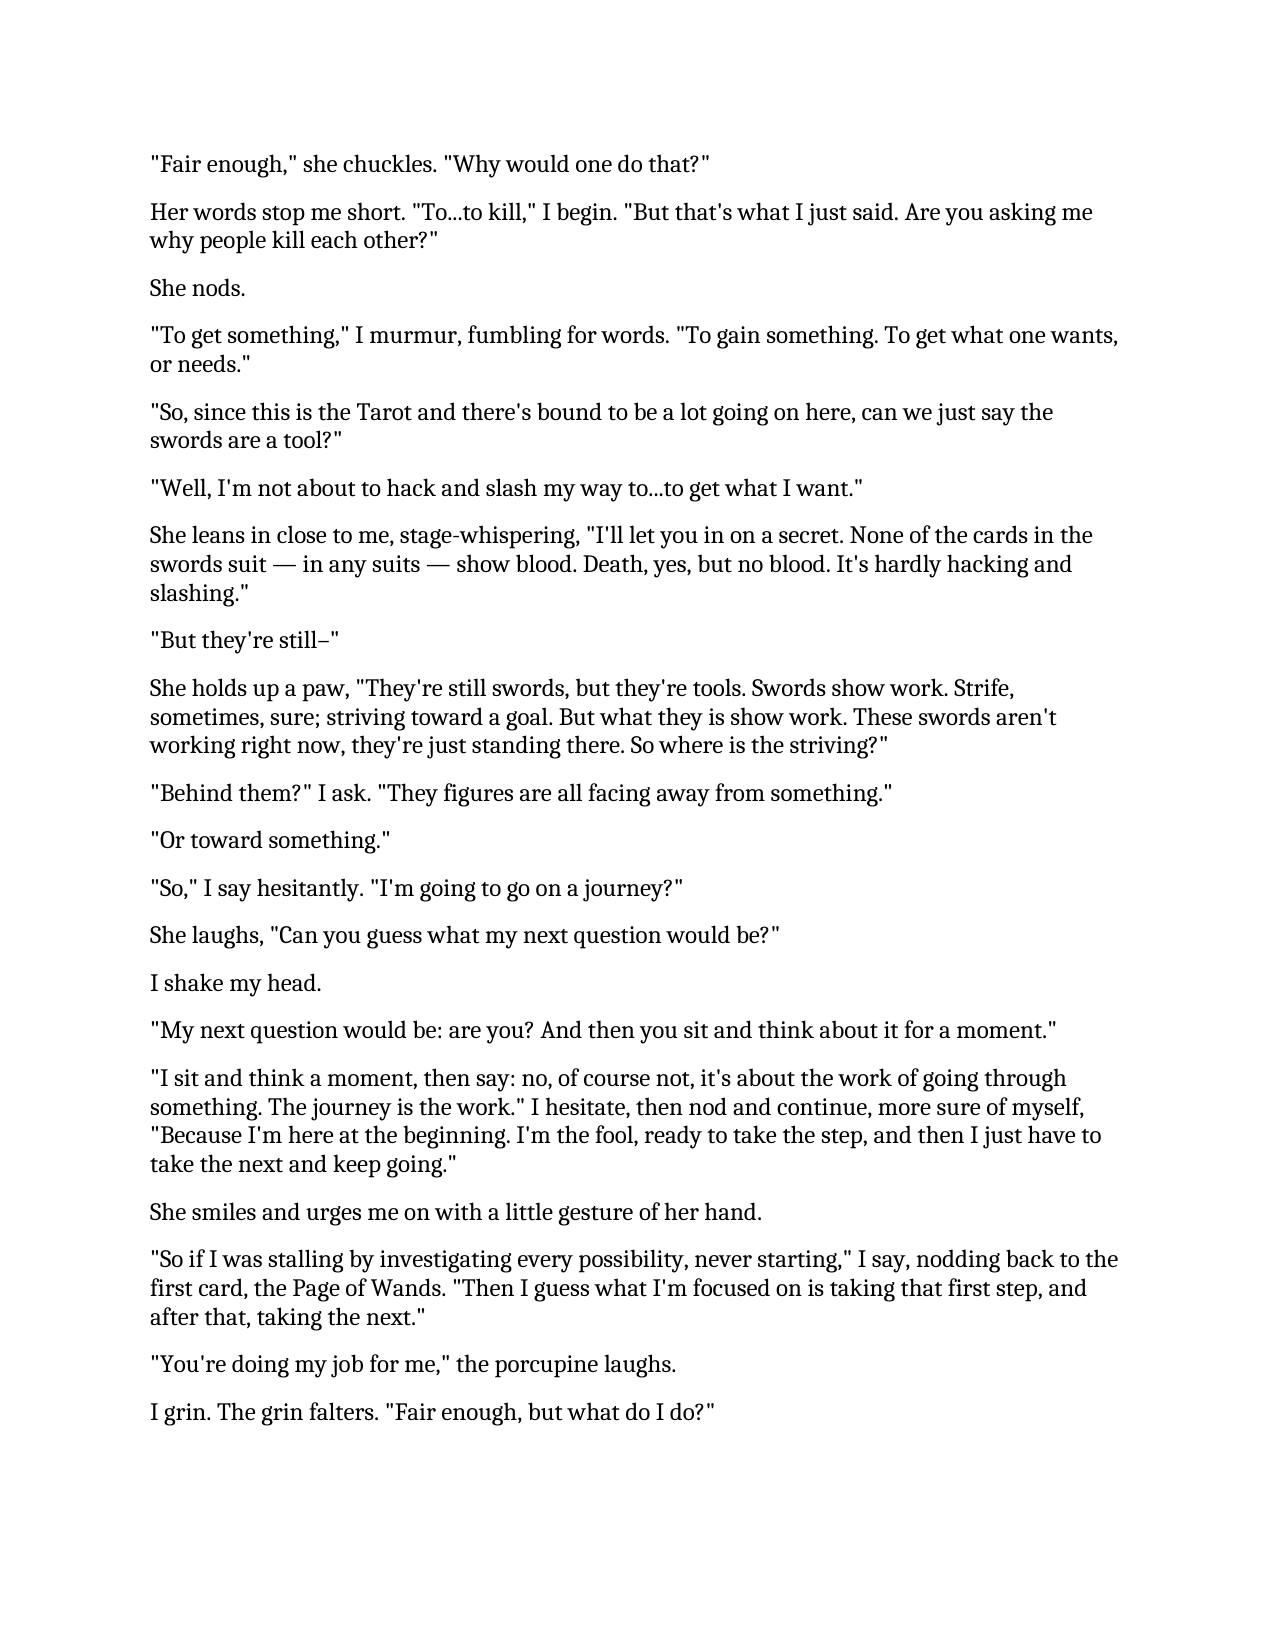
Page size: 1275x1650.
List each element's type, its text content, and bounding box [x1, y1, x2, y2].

text "So if I was stalling by investigating every possibility, never starting," I say, nodding back to the first card, the Page of Wands. "Then I guess what I'm focused on is taking that first step, and after that, taking the next." [150, 1245, 1125, 1331]
text "Well, I'm not about to hack and slash my way to...to get what I want." [150, 474, 1125, 502]
text She leans in close to me, stage-whispering, "I'll let you in on a secret. None of the cards in the swords suit — in any suits — show blood. Death, yes, but no blood. It's hardly hacking and slashing." [150, 521, 1125, 607]
text She holds up a paw, "They're still swords, but they're tools. Swords show work. Strife, sometimes, sure; striving toward a goal. But what they is show work. These swords aren't working right now, they're just standing there. So where is the striving?" [150, 674, 1125, 760]
text She smiles and urges me on with a little gesture of her hand. [150, 1197, 1125, 1226]
text "Fair enough," she chuckles. "Why would one do that?" [150, 150, 1125, 179]
text "So, since this is the Tarot and there's bound to be a lot going on here, can we just say the swords are a tool?" [150, 397, 1125, 455]
text Her words stop me short. "To...to kill," I begin. "But that's what I just said. Are you asking me why people kill each other?" [150, 197, 1125, 255]
text "You're doing my job for me," the porcupine laughs. [150, 1350, 1125, 1379]
text "Behind them?" I ask. "They figures are all facing away from something." [150, 779, 1125, 807]
text I grin. The grin falters. "Fair enough, but what do I do?" [150, 1397, 1125, 1426]
text "I sit and think a moment, then say: no, of course not, it's about the work of going through something. The journey is the work." I hesitate, then nod and continue, more sure of myself, "Because I'm here at the beginning. I'm the fool, ready to take the step, and then I just have to take the next and keep going." [150, 1064, 1125, 1179]
text She laughs, "Can you guess what my next question would be?" [150, 921, 1125, 950]
text "To get something," I murmur, fumbling for words. "To gain something. To get what one wants, or needs." [150, 321, 1125, 379]
text "But they're still–" [150, 626, 1125, 655]
text "Or toward something." [150, 826, 1125, 855]
text She nods. [150, 274, 1125, 302]
text "So," I say hesitantly. "I'm going to go on a journey?" [150, 874, 1125, 902]
text "My next question would be: are you? And then you sit and think about it for a moment." [150, 1016, 1125, 1045]
text I shake my head. [150, 969, 1125, 997]
